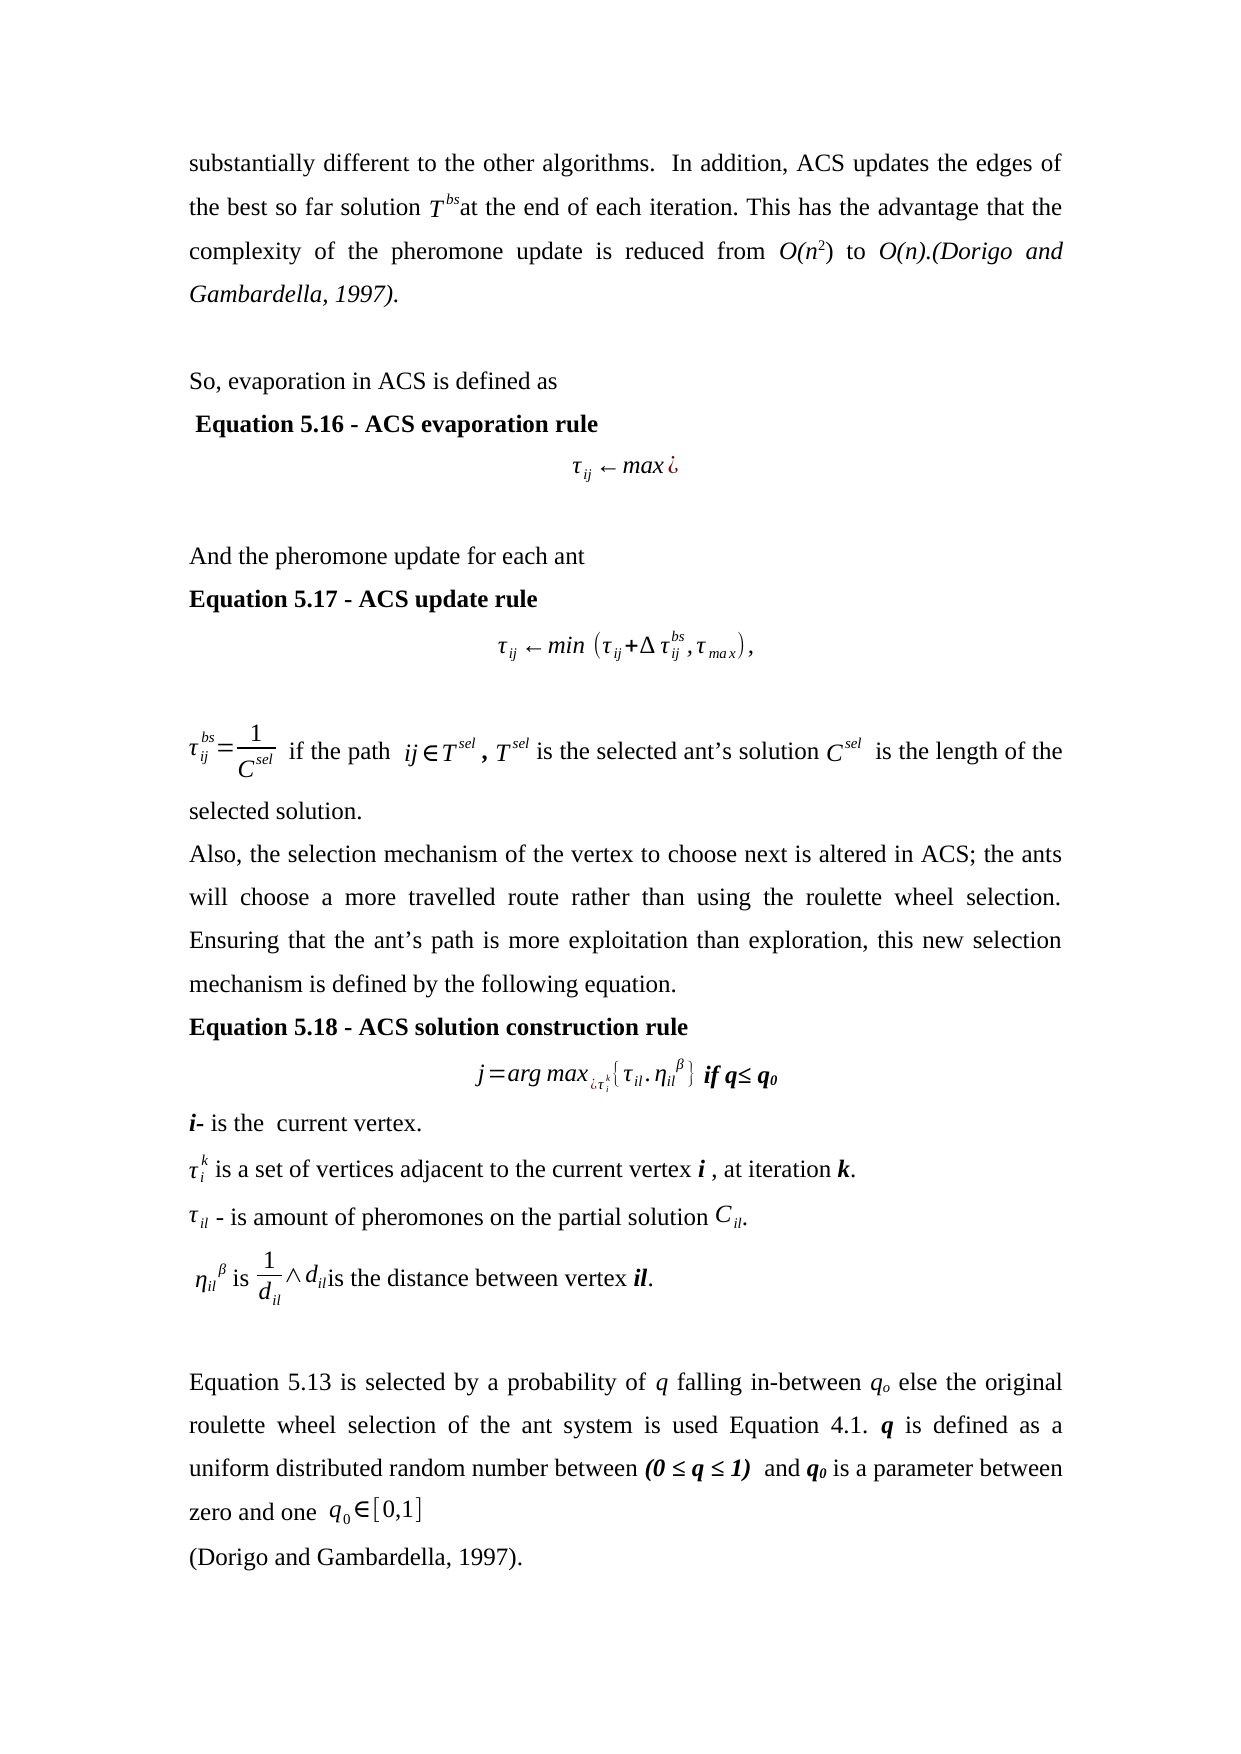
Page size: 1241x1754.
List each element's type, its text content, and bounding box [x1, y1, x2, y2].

table_header [178, 627, 1074, 676]
text if the path , is the selected ant’s solution is the length of the selected solution. [189, 719, 1063, 825]
text Equation 5.13 is selected by a probability of q falling in-between qo else the original roulette wheel selection of the ant system is used Equation 4.1. q is defined as a uniform distributed random number between (0 ≤ q ≤ 1) and q0 is a parameter between zero and one [189, 1367, 1063, 1527]
table_header if q≤ q0 [178, 1055, 1074, 1108]
table_header [178, 452, 1074, 498]
text i- is the current vertex. [189, 1108, 1063, 1137]
text is a set of vertices adjacent to the current vertex i , at iteration k. [189, 1151, 1063, 1186]
text And the pheromone update for each ant [189, 541, 1063, 569]
text - is amount of pheromones on the partial solution . is is the distance between vertex il. [189, 1201, 1063, 1352]
text Also, the selection mechanism of the vertex to choose next is altered in ACS; the ants will choose a more travelled route rather than using the roulette wheel selection. Ensuring that the ant’s path is more exploitation than exploration, this new selection mechanism is defined by the following equation. [189, 839, 1063, 997]
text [189, 148, 1063, 308]
text So, evaporation in ACS is defined as [189, 366, 1063, 394]
text (Dorigo and Gambardella, 1997). [189, 1542, 1063, 1571]
